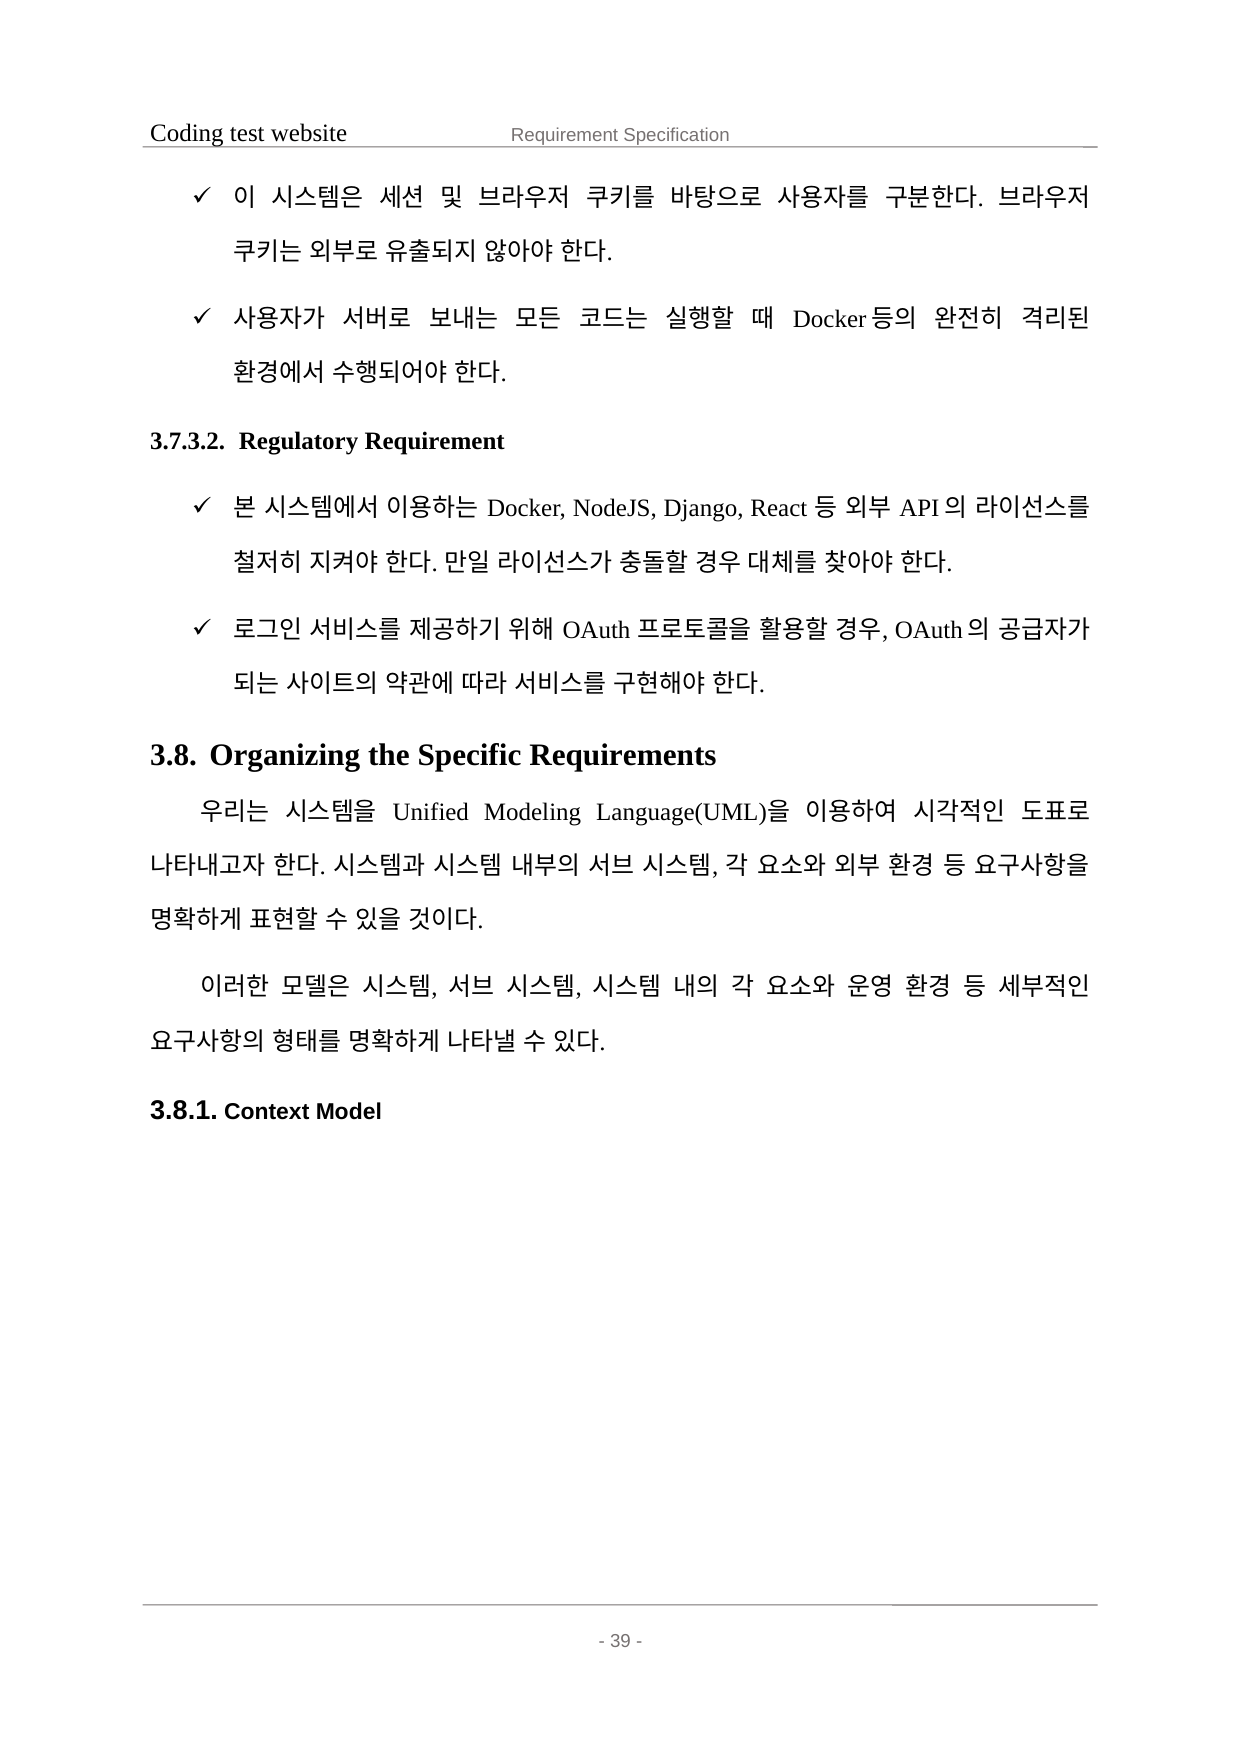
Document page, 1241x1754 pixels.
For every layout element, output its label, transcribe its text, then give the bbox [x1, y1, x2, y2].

list 사용자가 서버로 보내는 모든 코드는 실행할 때 Docker등의 완전히 격리된 환경에서 수행되어야 한다. [192, 298, 1090, 389]
list Context Model [150, 1094, 1090, 1126]
text 우리는 시스템을 Unified Modeling Language(UML)을 이용하여 시각적인 도표로 나타내고자 한다. 시스템과 시스템 내부의 서브 시스템, 각 요소와 외부 환경 등 요구사항을 명확하게 표현할 수 있을 것이다. [150, 791, 1090, 936]
list 본 시스템에서 이용하는 Docker, NodeJS, Django, React 등 외부 API의 라이선스를 철저히 지켜야 한다. 만일 라이선스가 충돌할 경우 대체를 찾아야 한다. [192, 488, 1090, 578]
text Regulatory Requirement [150, 426, 1090, 455]
list 이 시스템은 세션 및 브라우저 쿠키를 바탕으로 사용자를 구분한다. 브라우저 쿠키는 외부로 유출되지 않아야 한다. [192, 177, 1090, 268]
list 로그인 서비스를 제공하기 위해 OAuth 프로토콜을 활용할 경우, OAuth의 공급자가 되는 사이트의 약관에 따라 서비스를 구현해야 한다. [192, 609, 1090, 700]
text 이러한 모델은 시스템, 서브 시스템, 시스템 내의 각 요소와 운영 환경 등 세부적인 요구사항의 형태를 명확하게 나타낼 수 있다. [150, 967, 1090, 1057]
text Organizing the Specific Requirements [150, 737, 1090, 772]
